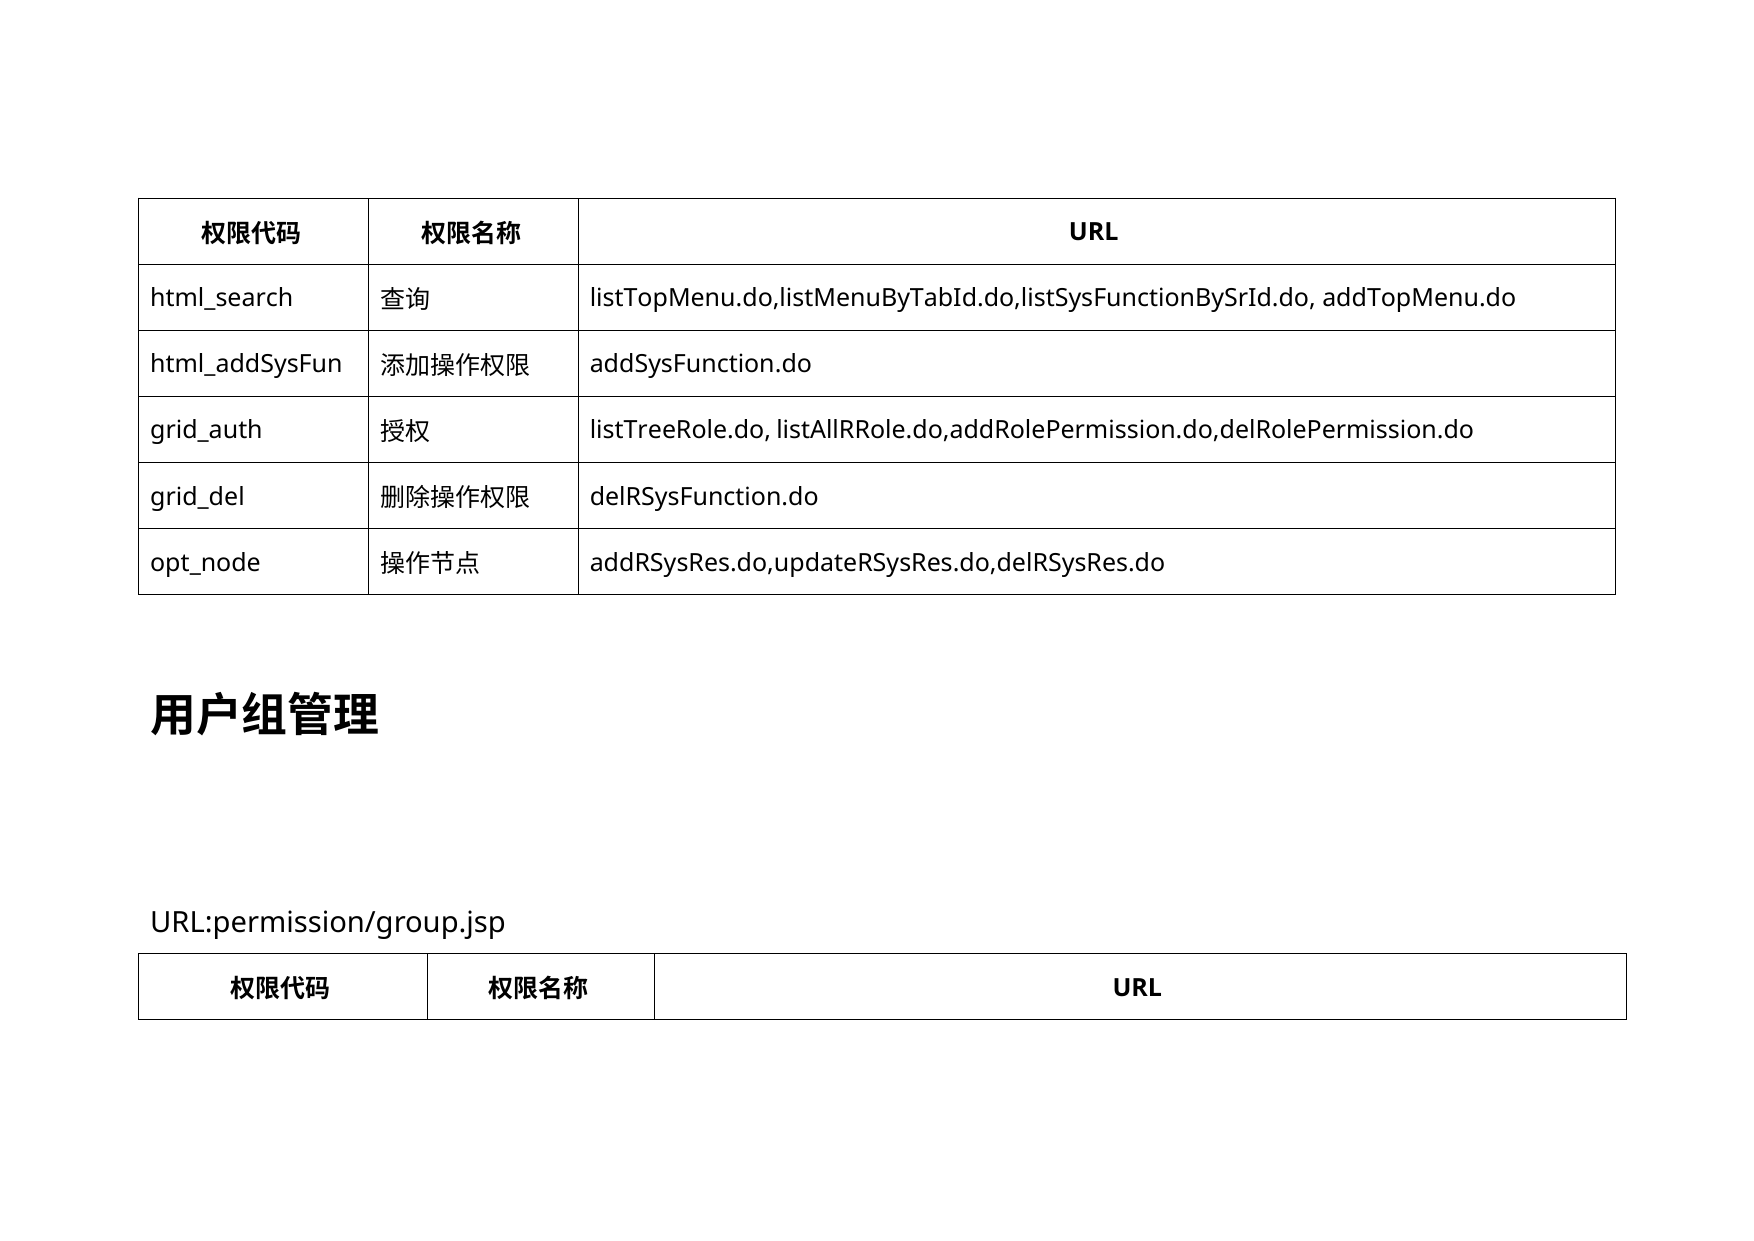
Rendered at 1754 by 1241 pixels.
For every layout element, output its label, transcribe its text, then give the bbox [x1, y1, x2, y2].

table_cell grid_del [139, 463, 368, 528]
table_cell html_addSysFun [139, 331, 368, 396]
table_header 权限代码 [139, 199, 368, 264]
table_cell 删除操作权限 [369, 463, 578, 528]
table_cell opt_node [139, 529, 368, 594]
table_header 权限名称 [369, 199, 578, 264]
table_cell html_search [139, 265, 368, 330]
table_cell grid_auth [139, 397, 368, 462]
table_header URL [655, 954, 1626, 1019]
table_header URL [579, 199, 1615, 264]
table_cell listTreeRole.do, listAllRRole.do,addRolePermission.do,delRolePermission.do [579, 397, 1615, 462]
table_cell delRSysFunction.do [579, 463, 1615, 528]
table_cell listTopMenu.do,listMenuByTabId.do,listSysFunctionBySrId.do, addTopMenu.do [579, 265, 1615, 330]
table_cell 添加操作权限 [369, 331, 578, 396]
table_header 权限名称 [428, 954, 654, 1019]
table_header 权限代码 [139, 954, 427, 1019]
table_cell 授权 [369, 397, 578, 462]
table_cell 操作节点 [369, 529, 578, 594]
table_cell addRSysRes.do,updateRSysRes.do,delRSysRes.do [579, 529, 1615, 594]
subtitle 用户组管理 [150, 663, 1604, 760]
text URL:permission/group.jsp [150, 888, 1604, 953]
table_cell 查询 [369, 265, 578, 330]
table_cell addSysFunction.do [579, 331, 1615, 396]
